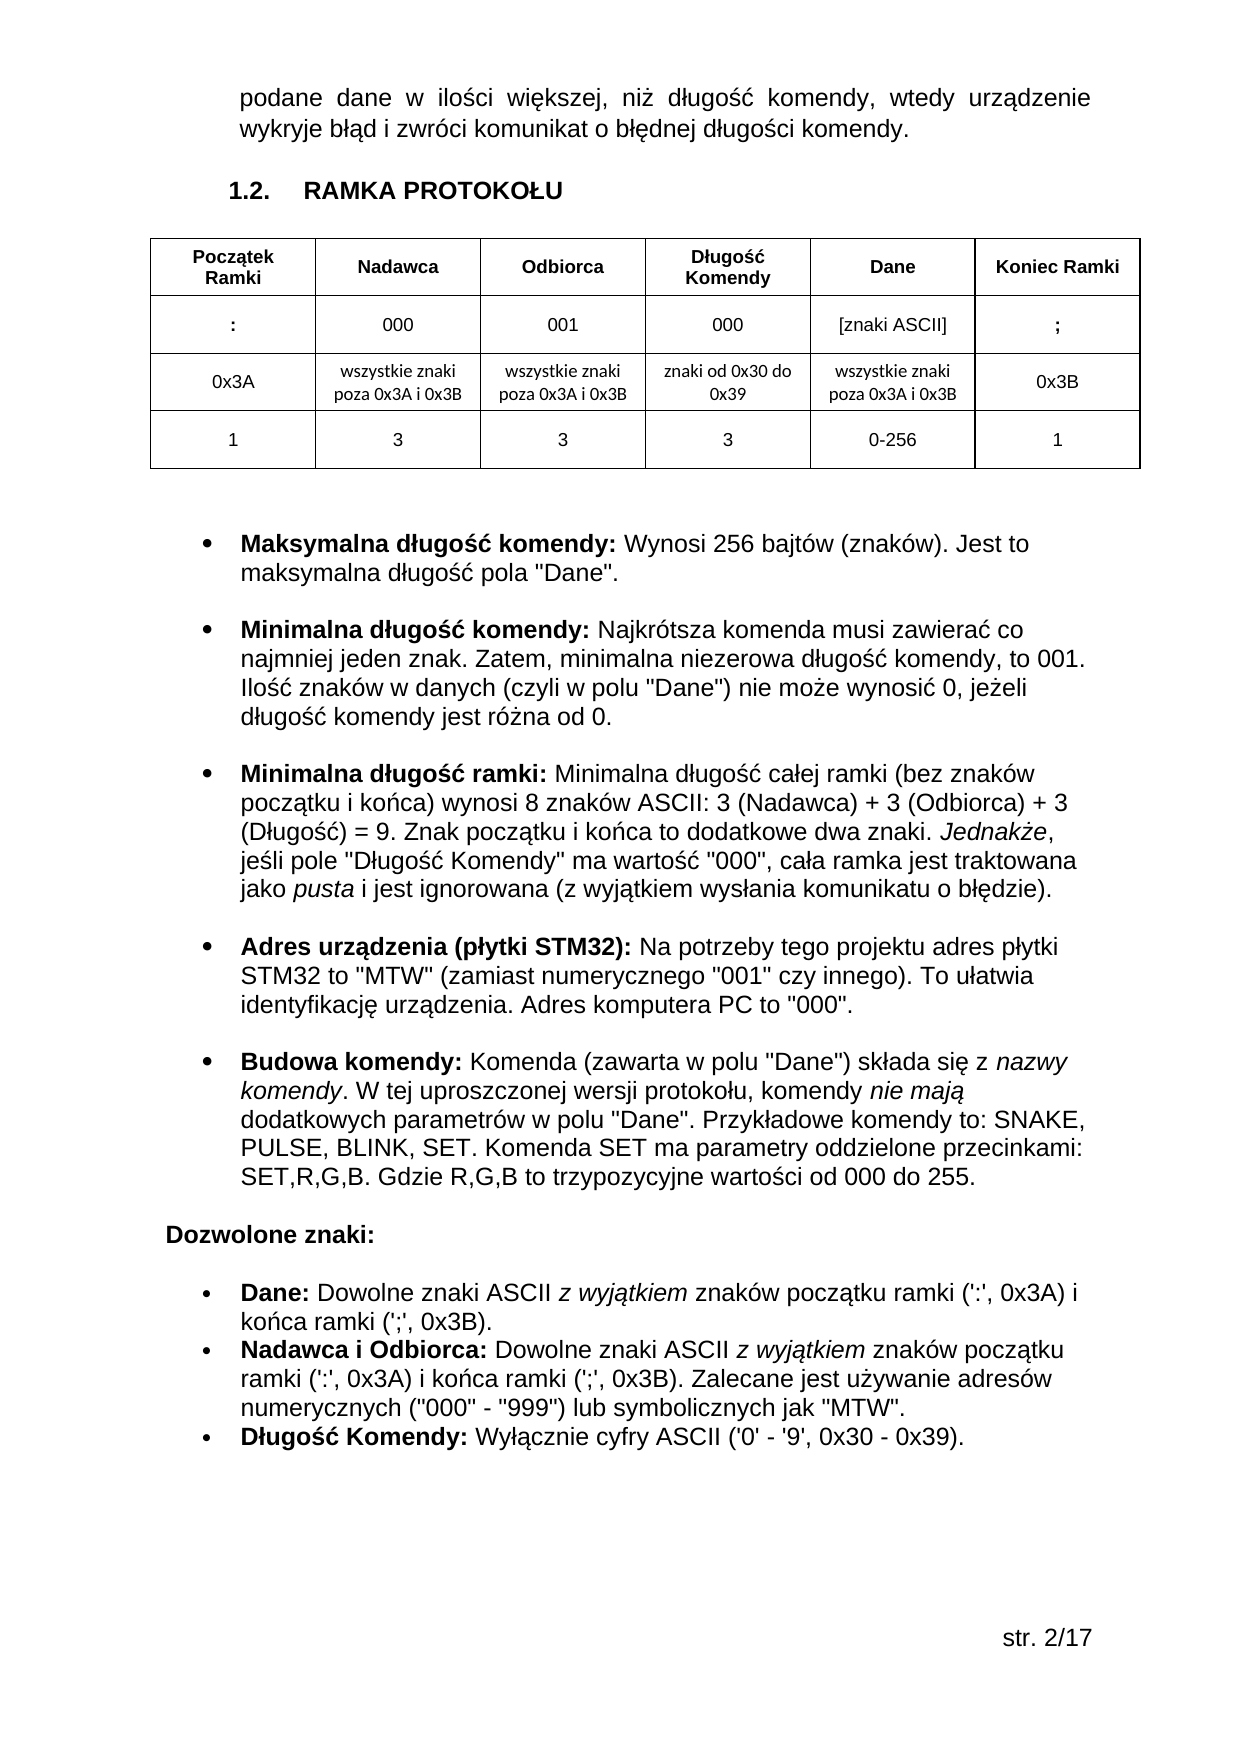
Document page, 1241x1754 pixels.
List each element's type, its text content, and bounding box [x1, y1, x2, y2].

list Minimalna długość ramki: Minimalna długość całej ramki (bez znaków początku i końca) wynosi 8 znaków ASCII: 3 (Nadawca) + 3 (Odbiorca) + 3 (Długość) = 9. Znak początku i końca to dodatkowe dwa znaki. Jednakże, jeśli pole "Długość Komendy" ma wartość "000", cała ramka jest traktowana jako pusta i jest ignorowana (z wyjątkiem wysłania komunikatu o błędzie). [203, 759, 1092, 903]
table_cell wszystkie znaki poza 0x3A i 0x3B [811, 354, 974, 410]
table_cell 1 [151, 411, 315, 468]
list Dane: Dowolne znaki ASCII z wyjątkiem znaków początku ramki (':', 0x3A) i końca ramki (';', 0x3B). [203, 1278, 1092, 1336]
list RAMKA PROTOKOŁU [228, 176, 1092, 204]
table_cell znaki od 0x30 do 0x39 [646, 354, 810, 410]
table_cell 001 [481, 296, 645, 353]
table_header Dane [811, 239, 974, 295]
table_cell : [151, 296, 315, 353]
list Adres urządzenia (płytki STM32): Na potrzeby tego projektu adres płytki STM32 to "MTW" (zamiast numerycznego "001" czy innego). To ułatwia identyfikację urządzenia. Adres komputera PC to "000". [203, 932, 1092, 1018]
table_cell 3 [316, 411, 480, 468]
list Maksymalna długość komendy: Wynosi 256 bajtów (znaków). Jest to maksymalna długość pola "Dane". [203, 529, 1092, 587]
table_cell 000 [646, 296, 810, 353]
list Minimalna długość komendy: Najkrótsza komenda musi zawierać co najmniej jeden znak. Zatem, minimalna niezerowa długość komendy, to 001. Ilość znaków w danych (czyli w polu "Dane") nie może wynosić 0, jeżeli długość komendy jest różna od 0. [203, 616, 1092, 731]
table_header Długość Komendy [646, 239, 810, 295]
list Budowa komendy: Komenda (zawarta w polu "Dane") składa się z nazwy komendy. W tej uproszczonej wersji protokołu, komendy nie mają dodatkowych parametrów w polu "Dane". Przykładowe komendy to: SNAKE, PULSE, BLINK, SET. Komenda SET ma parametry oddzielone przecinkami: SET,R,G,B. Gdzie R,G,B to trzypozycyjne wartości od 000 do 255. [203, 1047, 1092, 1191]
table_cell 3 [481, 411, 645, 468]
list Długość Komendy: Wyłącznie cyfry ASCII ('0' - '9', 0x30 - 0x39). [203, 1422, 1092, 1451]
table_header Odbiorca [481, 239, 645, 295]
table_cell 000 [316, 296, 480, 353]
table_cell [znaki ASCII] [811, 296, 974, 353]
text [239, 83, 1092, 142]
table_cell 1 [976, 411, 1139, 468]
table_cell wszystkie znaki poza 0x3A i 0x3B [316, 354, 480, 410]
list Nadawca i Odbiorca: Dowolne znaki ASCII z wyjątkiem znaków początku ramki (':', 0x3A) i końca ramki (';', 0x3B). Zalecane jest używanie adresów numerycznych ("000" - "999") lub symbolicznych jak "MTW". [203, 1336, 1092, 1422]
table_header Nadawca [316, 239, 480, 295]
table_header Koniec Ramki [976, 239, 1139, 295]
table_header Początek Ramki [151, 239, 315, 295]
table_cell 0x3A [151, 354, 315, 410]
table_cell 0x3B [976, 354, 1139, 410]
table_cell wszystkie znaki poza 0x3A i 0x3B [481, 354, 645, 410]
table_cell 0-256 [811, 411, 974, 468]
table_cell 3 [646, 411, 810, 468]
table_cell ; [976, 296, 1139, 353]
text Dozwolone znaki: [165, 1220, 1092, 1249]
